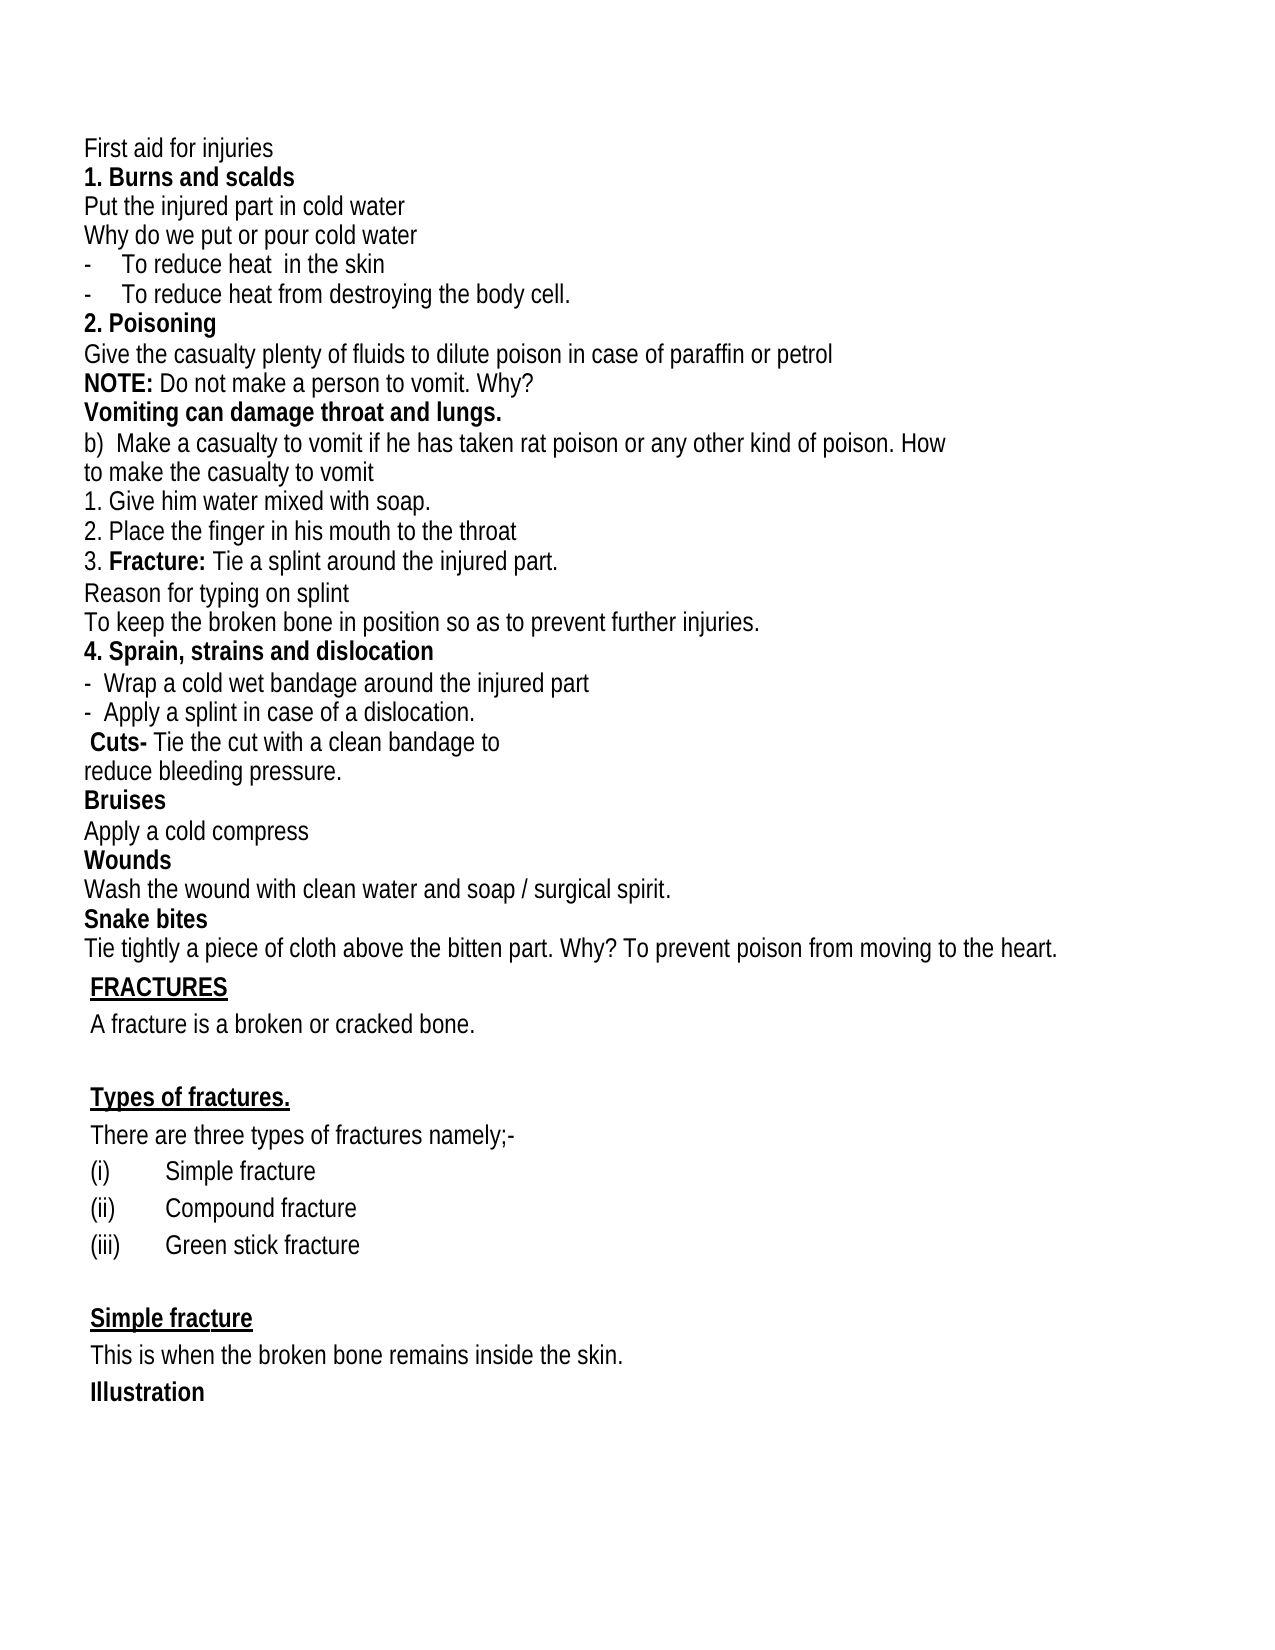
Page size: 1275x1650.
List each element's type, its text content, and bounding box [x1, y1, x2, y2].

text 2. Poisoning [84, 309, 1144, 338]
text There are three types of fractures namely;- (i) Simple fracture [90, 1119, 516, 1186]
text 1. Give him water mixed with soap. [84, 487, 1144, 517]
text Put the injured part in cold water [84, 192, 1144, 221]
text Vomiting can damage throat and lungs. [84, 398, 1144, 428]
text Simple fracture [90, 1302, 1144, 1333]
text 3. Fracture: Tie a splint around the injured part. Reason for typing on splint [84, 546, 618, 608]
text Cuts- Tie the cut with a clean bandage to reduce bleeding pressure. [84, 728, 526, 786]
text Tie tightly a piece of cloth above the bitten part. Why? To prevent poison from moving to the heart. [84, 934, 1144, 963]
text 1. Burns and scalds [84, 163, 1144, 192]
text - Wrap a cold wet bandage around the injured part [84, 667, 1144, 698]
text (iii) Green stick fracture [90, 1229, 1144, 1260]
text Why do we put or pour cold water [84, 221, 1144, 251]
text Bruises [84, 786, 1144, 815]
text Types of fractures. [90, 1081, 1144, 1112]
text 2. Place the finger in his mouth to the throat [84, 517, 1144, 546]
text 4. Sprain, strains and dislocation [84, 637, 1144, 667]
text Wounds [84, 846, 1144, 876]
text Wash the wound with clean water and soap / surgical spirit. [84, 876, 1144, 905]
text FRACTURES [90, 971, 1144, 1002]
text NOTE: Do not make a person to vomit. Why? [84, 369, 1144, 398]
text - To reduce heat in the skin [84, 251, 1144, 280]
text A fracture is a broken or cracked bone. [90, 1008, 1144, 1039]
text b) Make a casualty to vomit if he has taken rat poison or any other kind of poison. How to make the casualty to vomit [84, 429, 947, 487]
text Apply a cold compress [84, 815, 1144, 846]
text (ii) Compound fracture [90, 1192, 1144, 1223]
text Snake bites [84, 905, 1144, 934]
text This is when the broken bone remains inside the skin. Illustration [90, 1339, 623, 1407]
text - Apply a splint in case of a dislocation. [84, 698, 526, 727]
text Give the casualty plenty of fluids to dilute poison in case of paraffin or petrol [84, 338, 1144, 369]
text First aid for injuries [84, 132, 1144, 163]
text - To reduce heat from destroying the body cell. [84, 280, 1144, 309]
text To keep the broken bone in position so as to prevent further injuries. [84, 608, 1144, 637]
